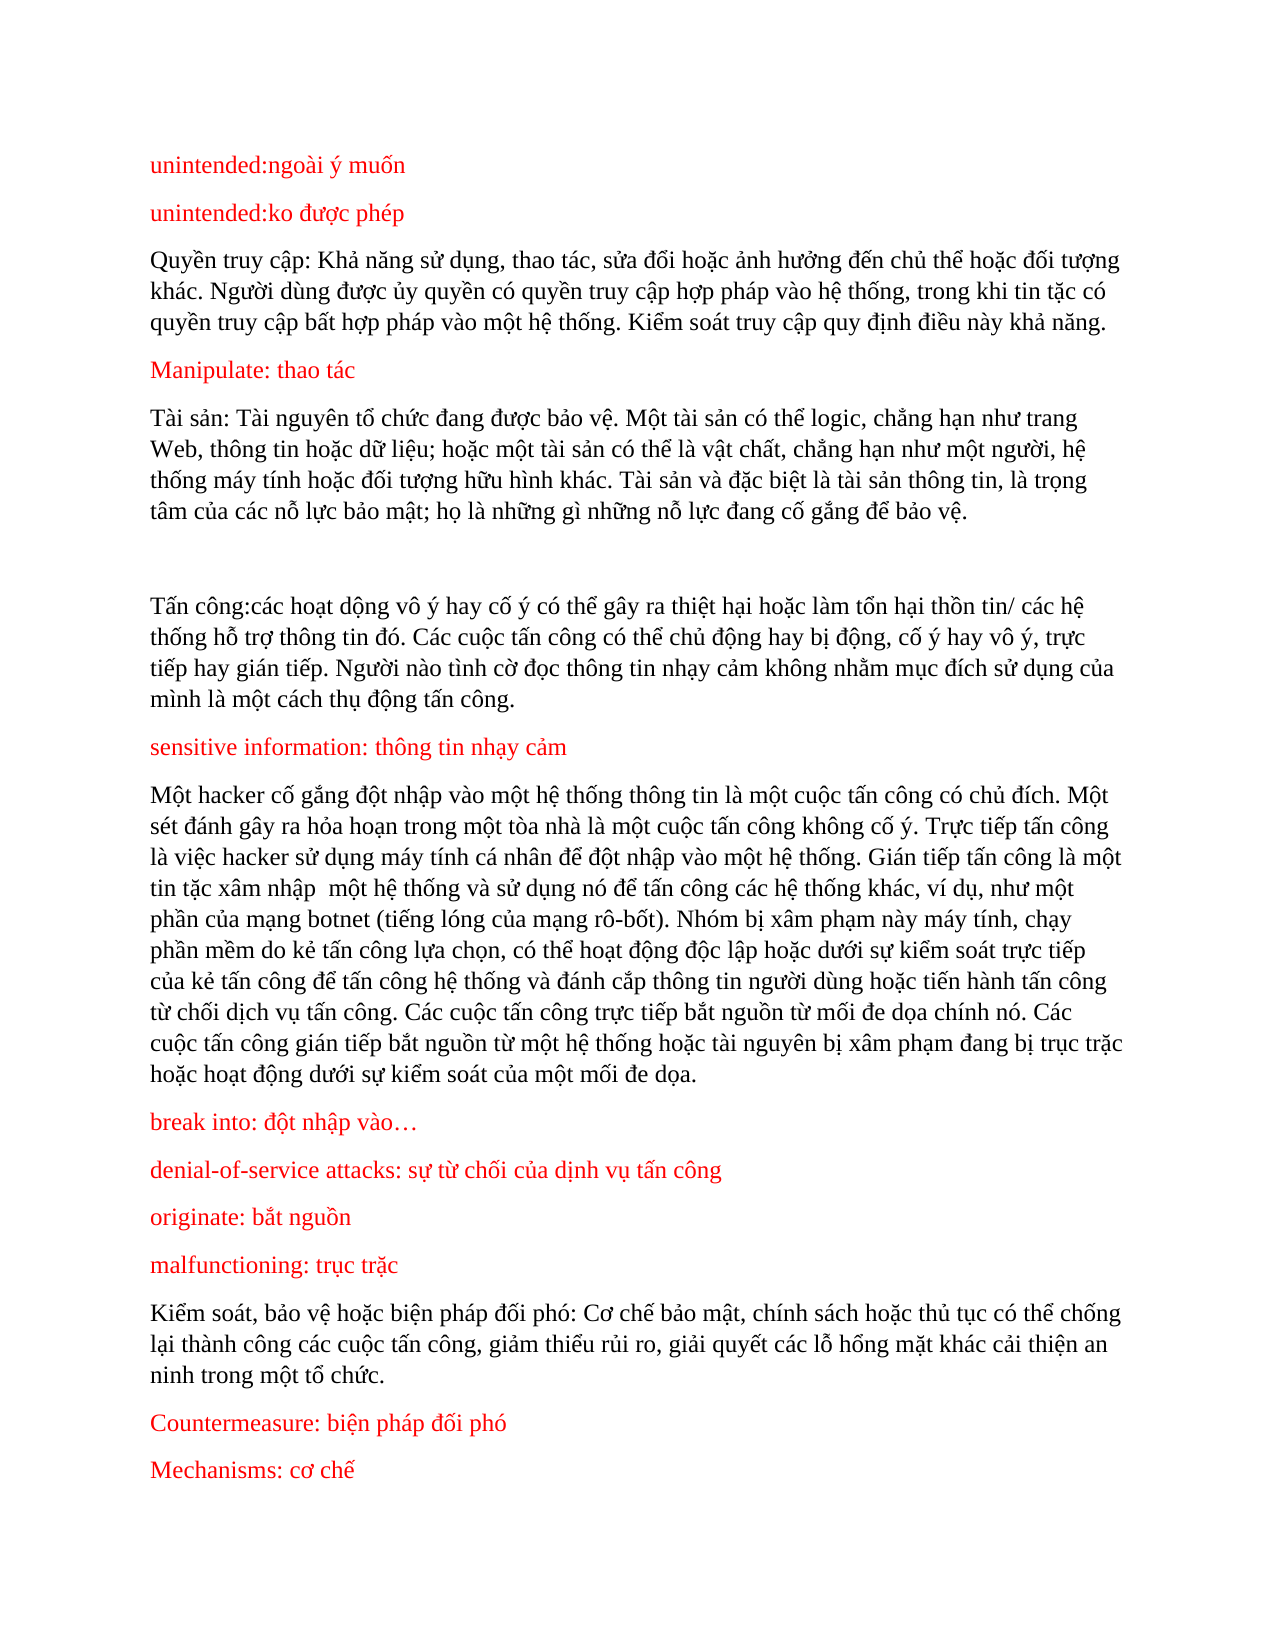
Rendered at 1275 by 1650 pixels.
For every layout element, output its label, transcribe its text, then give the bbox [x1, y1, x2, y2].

text Quyền truy cập: Khả năng sử dụng, thao tác, sửa đổi hoặc ảnh hưởng đến chủ thể hoặc đối tượng khác. Người dùng được ủy quyền có quyền truy cập hợp pháp vào hệ thống, trong khi tin tặc có quyền truy cập bất hợp pháp vào một hệ thống. Kiểm soát truy cập quy định điều này khả năng. [150, 245, 1125, 336]
text Countermeasure: biện pháp đối phó [150, 1408, 1125, 1436]
text unintended:ko được phép [150, 198, 1125, 226]
text Mechanisms: cơ chế [150, 1455, 1125, 1484]
text denial-of-service attacks: sự từ chối của dịnh vụ tấn công [150, 1155, 1125, 1183]
text Một hacker cố gắng đột nhập vào một hệ thống thông tin là một cuộc tấn công có chủ đích. Một sét đánh gây ra hỏa hoạn trong một tòa nhà là một cuộc tấn công không cố ý. Trực tiếp tấn công là việc hacker sử dụng máy tính cá nhân để đột nhập vào một hệ thống. Gián tiếp tấn công là một tin tặc xâm nhập một hệ thống và sử dụng nó để tấn công các hệ thống khác, ví dụ, như một phần của mạng botnet (tiếng lóng của mạng rô-bốt). Nhóm bị xâm phạm này máy tính, chạy phần mềm do kẻ tấn công lựa chọn, có thể hoạt động độc lập hoặc dưới sự kiểm soát trực tiếp của kẻ tấn công để tấn công hệ thống và đánh cắp thông tin người dùng hoặc tiến hành tấn công từ chối dịch vụ tấn công. Các cuộc tấn công trực tiếp bắt nguồn từ mối đe dọa chính nó. Các cuộc tấn công gián tiếp bắt nguồn từ một hệ thống hoặc tài nguyên bị xâm phạm đang bị trục trặc hoặc hoạt động dưới sự kiểm soát của một mối đe dọa. [150, 780, 1125, 1088]
text Manipulate: thao tác [150, 355, 1125, 384]
text Kiểm soát, bảo vệ hoặc biện pháp đối phó: Cơ chế bảo mật, chính sách hoặc thủ tục có thể chống lại thành công các cuộc tấn công, giảm thiểu rủi ro, giải quyết các lỗ hổng mặt khác cải thiện an ninh trong một tổ chức. [150, 1298, 1125, 1389]
text break into: đột nhập vào… [150, 1107, 1125, 1136]
text Tài sản: Tài nguyên tổ chức đang được bảo vệ. Một tài sản có thể logic, chẳng hạn như trang Web, thông tin hoặc dữ liệu; hoặc một tài sản có thể là vật chất, chẳng hạn như một người, hệ thống máy tính hoặc đối tượng hữu hình khác. Tài sản và đặc biệt là tài sản thông tin, là trọng tâm của các nỗ lực bảo mật; họ là những gì những nỗ lực đang cố gắng để bảo vệ. [150, 403, 1125, 525]
text sensitive information: thông tin nhạy cảm [150, 732, 1125, 761]
text Tấn công:các hoạt dộng vô ý hay cố ý có thể gây ra thiệt hại hoặc làm tổn hại thồn tin/ các hệ thống hỗ trợ thông tin đó. Các cuộc tấn công có thể chủ động hay bị động, cố ý hay vô ý, trực tiếp hay gián tiếp. Người nào tình cờ đọc thông tin nhạy cảm không nhằm mục đích sử dụng của mình là một cách thụ động tấn công. [150, 591, 1125, 713]
text malfunctioning: trục trặc [150, 1250, 1125, 1279]
text originate: bắt nguồn [150, 1202, 1125, 1231]
text unintended:ngoài ý muốn [150, 150, 1125, 179]
